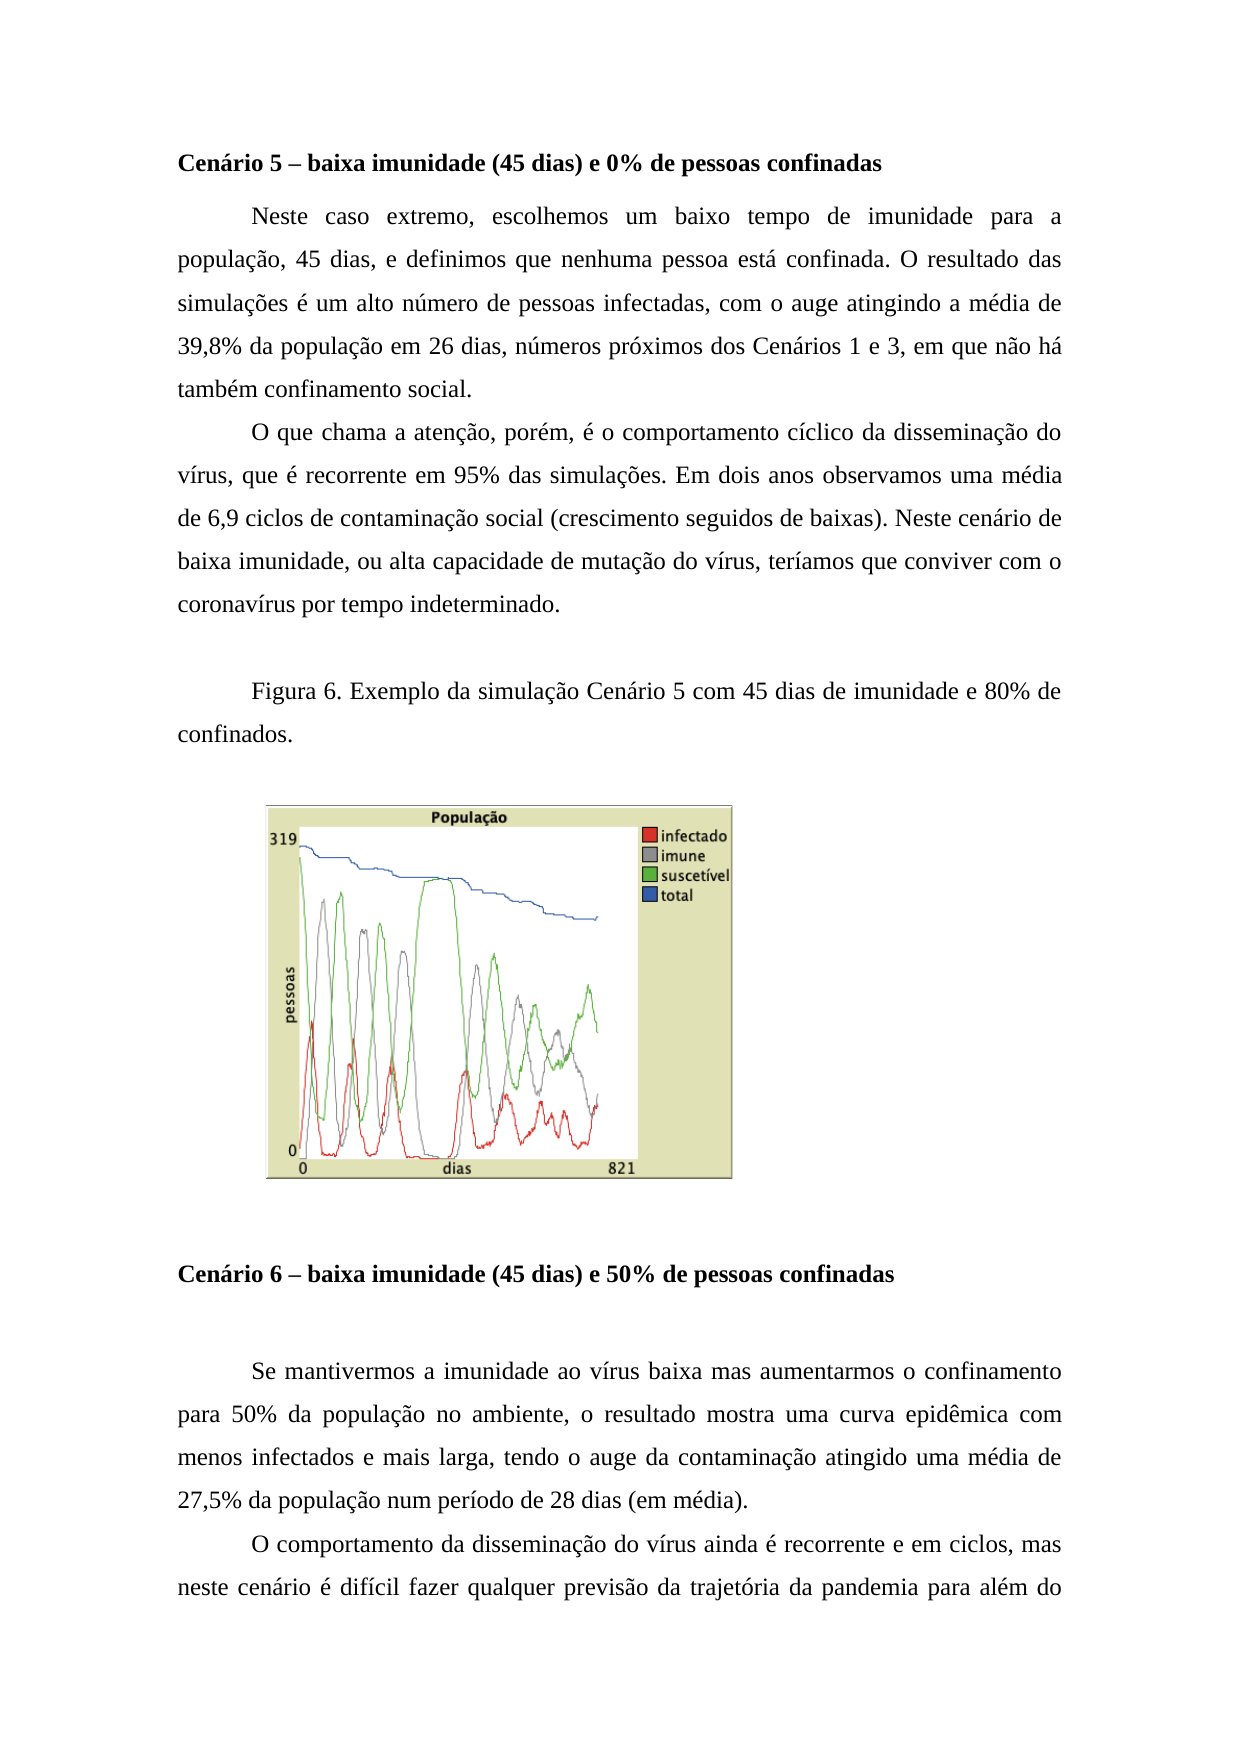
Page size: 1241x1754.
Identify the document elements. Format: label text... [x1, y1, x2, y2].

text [177, 1529, 1063, 1601]
text Cenário 5 – baixa imunidade (45 dias) e 0% de pessoas confinadas [301, 148, 1063, 176]
text Se mantivermos a imunidade ao vírus baixa mas aumentarmos o confinamento para 50% da população no ambiente, o resultado mostra uma curva epidêmica com menos infectados e mais larga, tendo o auge da contaminação atingido uma média de 27,5% da população num período de 28 dias (em média). [177, 1356, 1063, 1514]
text Neste caso extremo, escolhemos um baixo tempo de imunidade para a população, 45 dias, e definimos que nenhuma pessoa está confinada. O resultado das simulações é um alto número de pessoas infectadas, com o auge atingindo a média de 39,8% da população em 26 dias, números próximos dos Cenários 1 e 3, em que não há também confinamento social. [177, 201, 1063, 403]
text O que chama a atenção, porém, é o comportamento cíclico da disseminação do vírus, que é recorrente em 95% das simulações. Em dois anos observamos uma média de 6,9 ciclos de contaminação social (crescimento seguidos de baixas). Neste cenário de baixa imunidade, ou alta capacidade de mutação do vírus, teríamos que conviver com o coronavírus por tempo indeterminado. [177, 417, 1063, 618]
picture [265, 805, 733, 1179]
text Cenário 6 – baixa imunidade (45 dias) e 50% de pessoas confinadas [301, 1259, 1063, 1288]
text Figura 6. Exemplo da simulação Cenário 5 com 45 dias de imunidade e 80% de confinados. [177, 676, 1063, 748]
